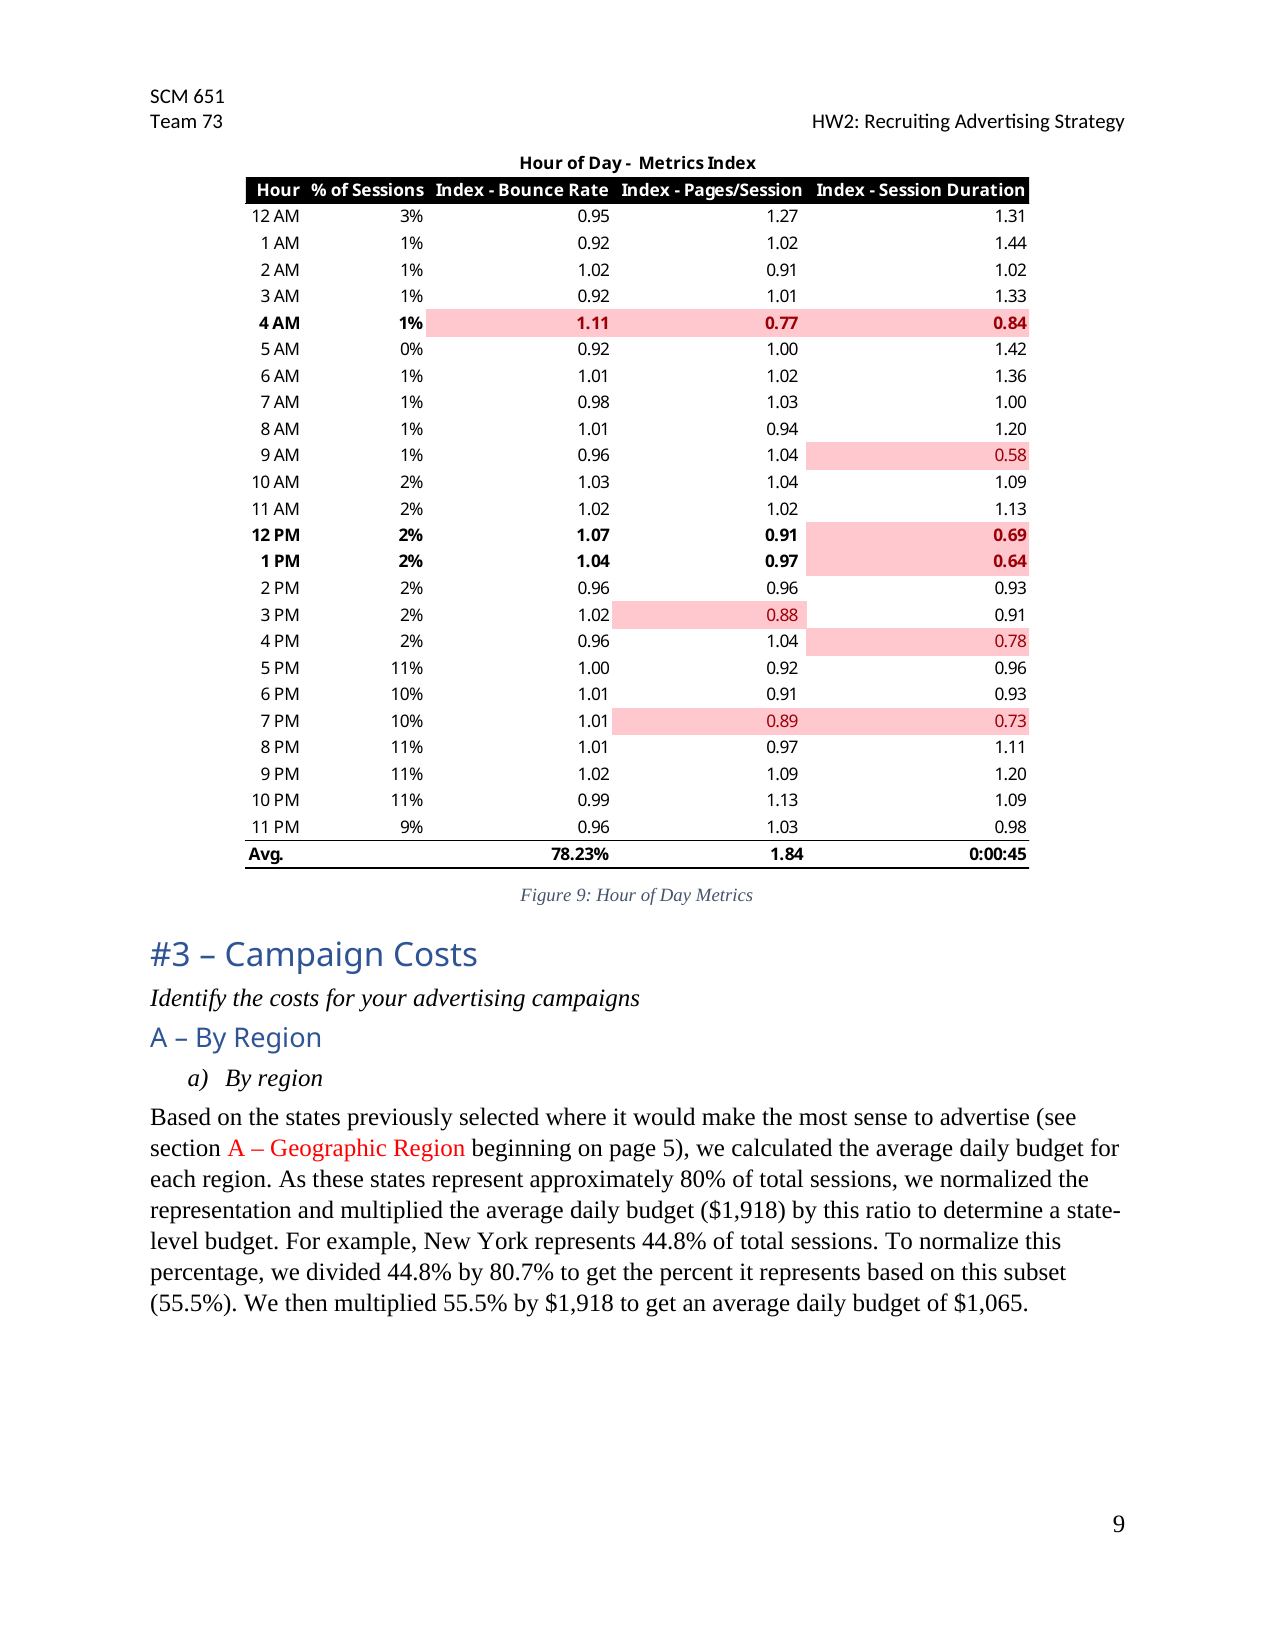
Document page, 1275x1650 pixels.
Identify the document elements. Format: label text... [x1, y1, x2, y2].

list By region [187, 1063, 1125, 1091]
subtitle #3 – Campaign Costs [150, 930, 1125, 976]
text Figure 9: Hour of Day Metrics [150, 884, 1125, 905]
text Based on the states previously selected where it would make the most sense to advertise (see section A – Geographic Region beginning on page 5), we calculated the average daily budget for each region. As these states represent approximately 80% of total sessions, we normalized the representation and multiplied the average daily budget ($1,918) by this ratio to determine a state-level budget. For example, New York represents 44.8% of total sessions. To normalize this percentage, we divided 44.8% by 80.7% to get the percent it represents based on this subset (55.5%). We then multiplied 55.5% by $1,918 to get an average daily budget of $1,065. [150, 1102, 1125, 1317]
subtitle A – By Region [150, 1019, 1125, 1056]
text Identify the costs for your advertising campaigns [150, 983, 1125, 1012]
